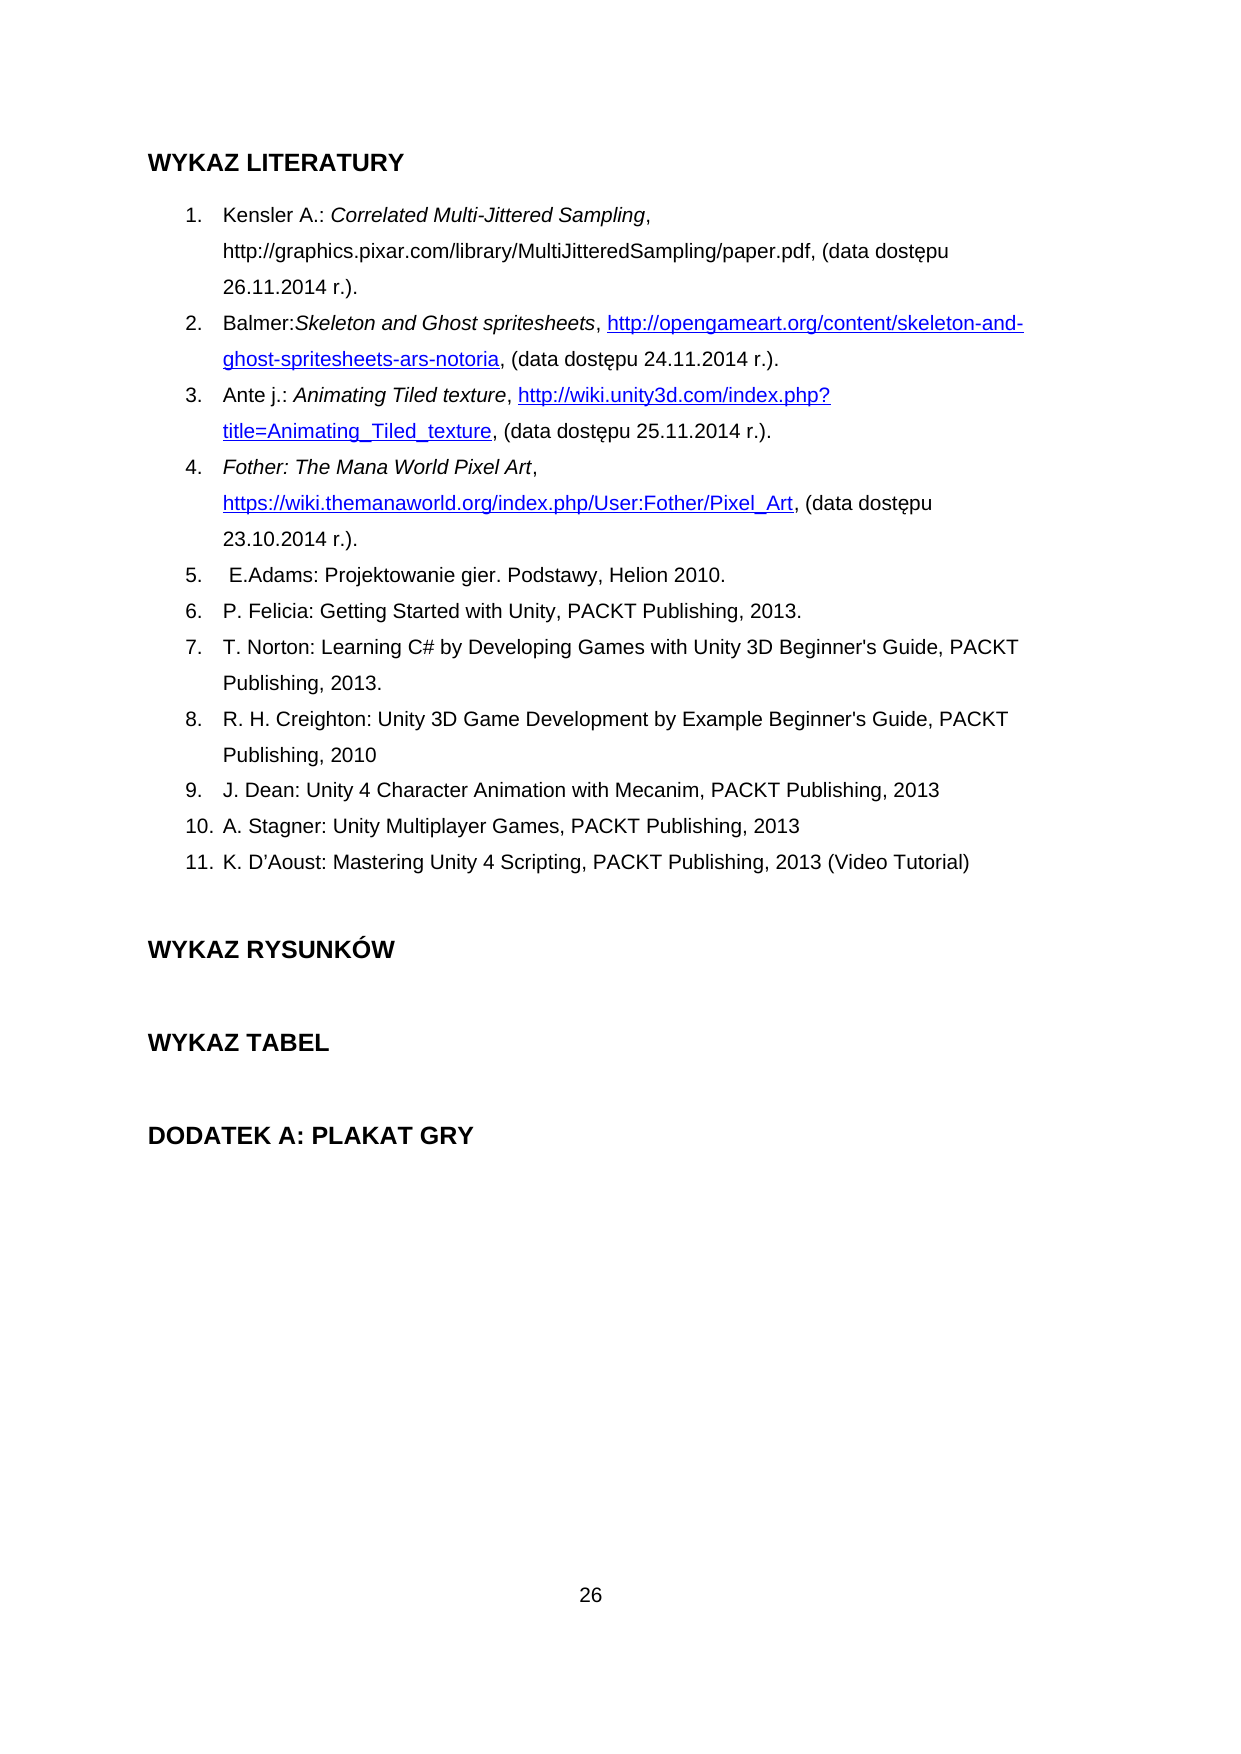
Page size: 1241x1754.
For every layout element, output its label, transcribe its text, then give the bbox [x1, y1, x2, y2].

list E.Adams: Projektowanie gier. Podstawy, Helion 2010. [185, 563, 1033, 587]
list A. Stagner: Unity Multiplayer Games, PACKT Publishing, 2013 [185, 814, 1033, 838]
subtitle Wykaz rysunków [148, 934, 1033, 963]
subtitle Wykaz Literatury [148, 148, 1033, 176]
list Fother: The Mana World Pixel Art, https://wiki.themanaworld.org/index.php/User:Fother/Pixel_Art, (data dostępu 23.10.2014 r.). [185, 455, 1033, 551]
list J. Dean: Unity 4 Character Animation with Mecanim, PACKT Publishing, 2013 [185, 778, 1033, 802]
list K. D’Aoust: Mastering Unity 4 Scripting, PACKT Publishing, 2013 (Video Tutorial) [185, 850, 1033, 874]
list Ante j.: Animating Tiled texture, http://wiki.unity3d.com/index.php?title=Animating_Tiled_texture, (data dostępu 25.11.2014 r.). [185, 383, 1033, 443]
list P. Felicia: Getting Started with Unity, PACKT Publishing, 2013. [185, 599, 1033, 623]
subtitle Wykaz tabel [148, 1028, 1033, 1056]
list T. Norton: Learning C# by Developing Games with Unity 3D Beginner's Guide, PACKT Publishing, 2013. [185, 634, 1033, 694]
list Balmer:Skeleton and Ghost spritesheets, http://opengameart.org/content/skeleton-and-ghost-spritesheets-ars-notoria, (data dostępu 24.11.2014 r.). [185, 311, 1033, 371]
list R. H. Creighton: Unity 3D Game Development by Example Beginner's Guide, PACKT Publishing, 2010 [185, 706, 1033, 766]
list Kensler A.: Correlated Multi-Jittered Sampling, http://graphics.pixar.com/library/MultiJitteredSampling/paper.pdf, (data dostępu 26.11.2014 r.). [185, 203, 1033, 299]
subtitle Dodatek A: Plakat gry [148, 1121, 1033, 1149]
